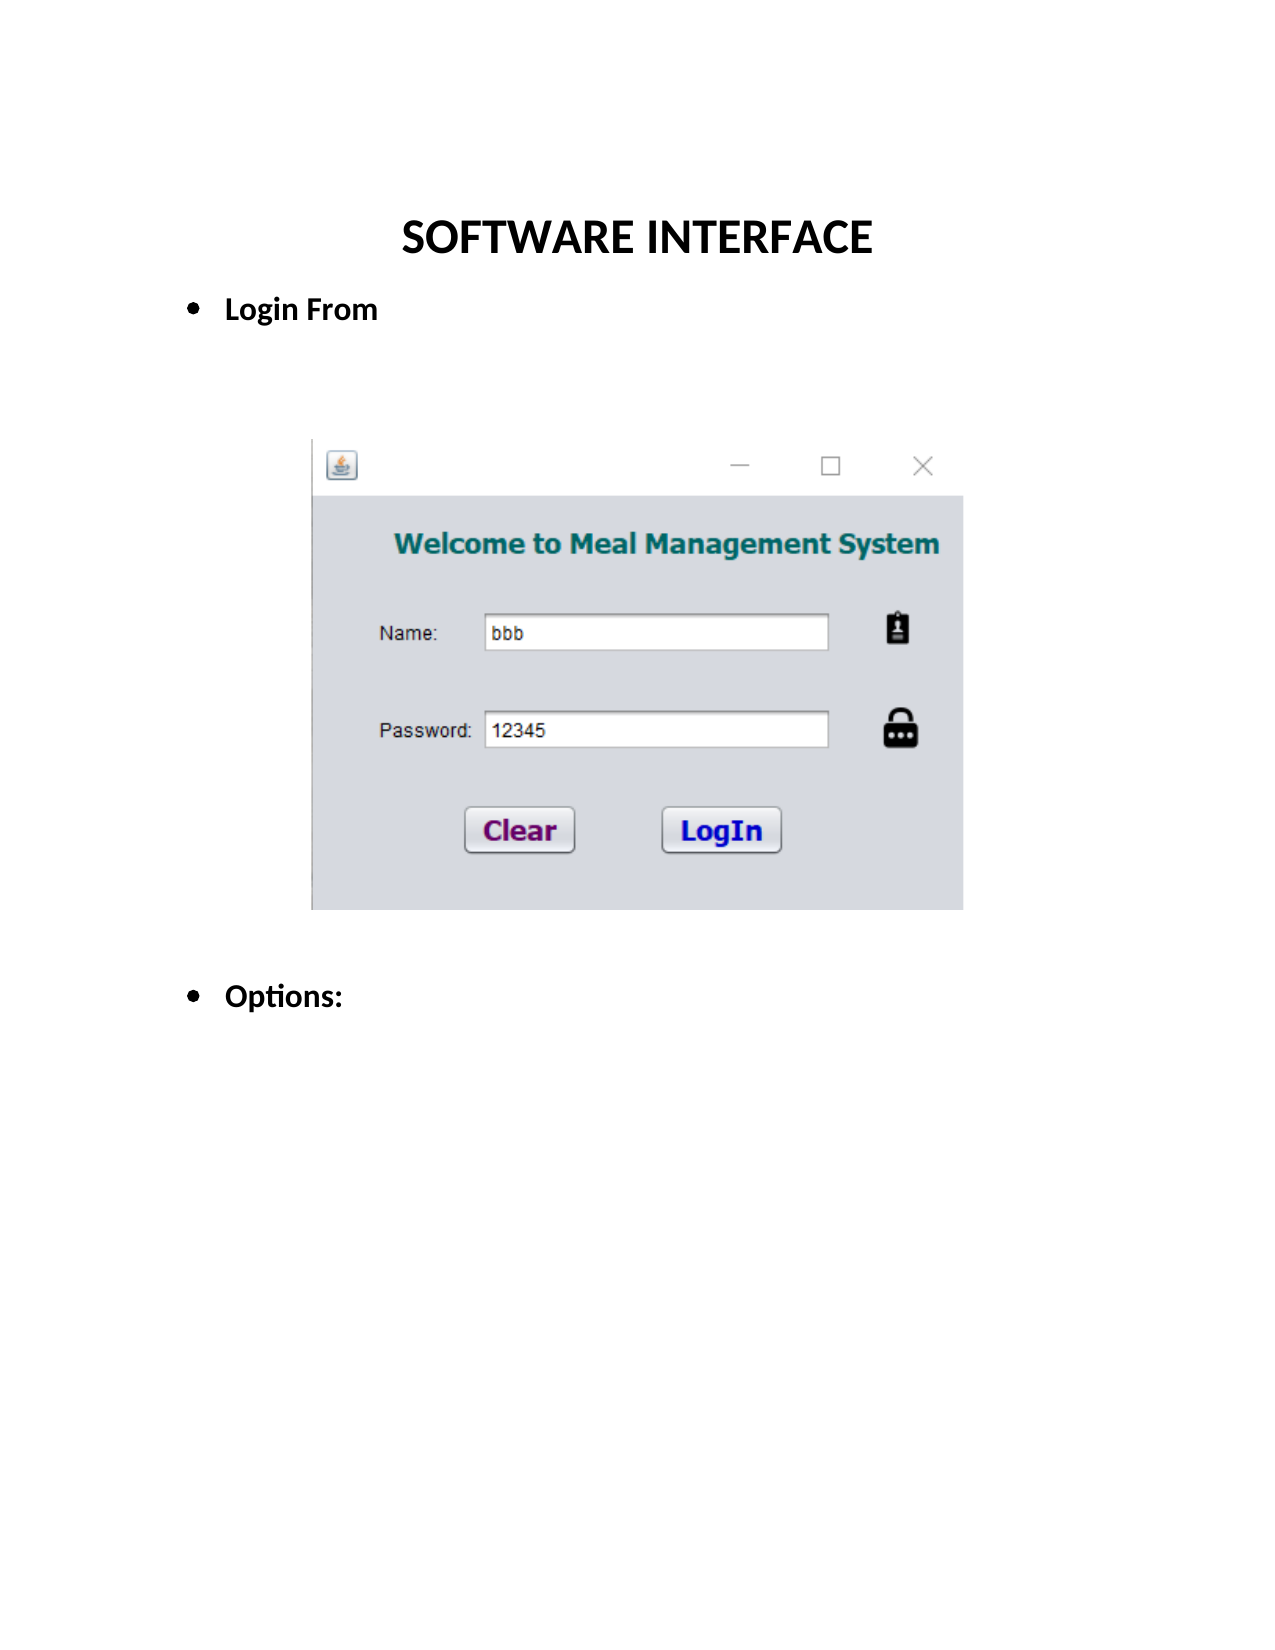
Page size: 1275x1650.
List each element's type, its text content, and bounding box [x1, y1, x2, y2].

picture [311, 439, 964, 910]
list Options: [187, 975, 1125, 1016]
text SOFTWARE INTERFACE [150, 205, 1125, 266]
list Login From [187, 288, 1125, 328]
